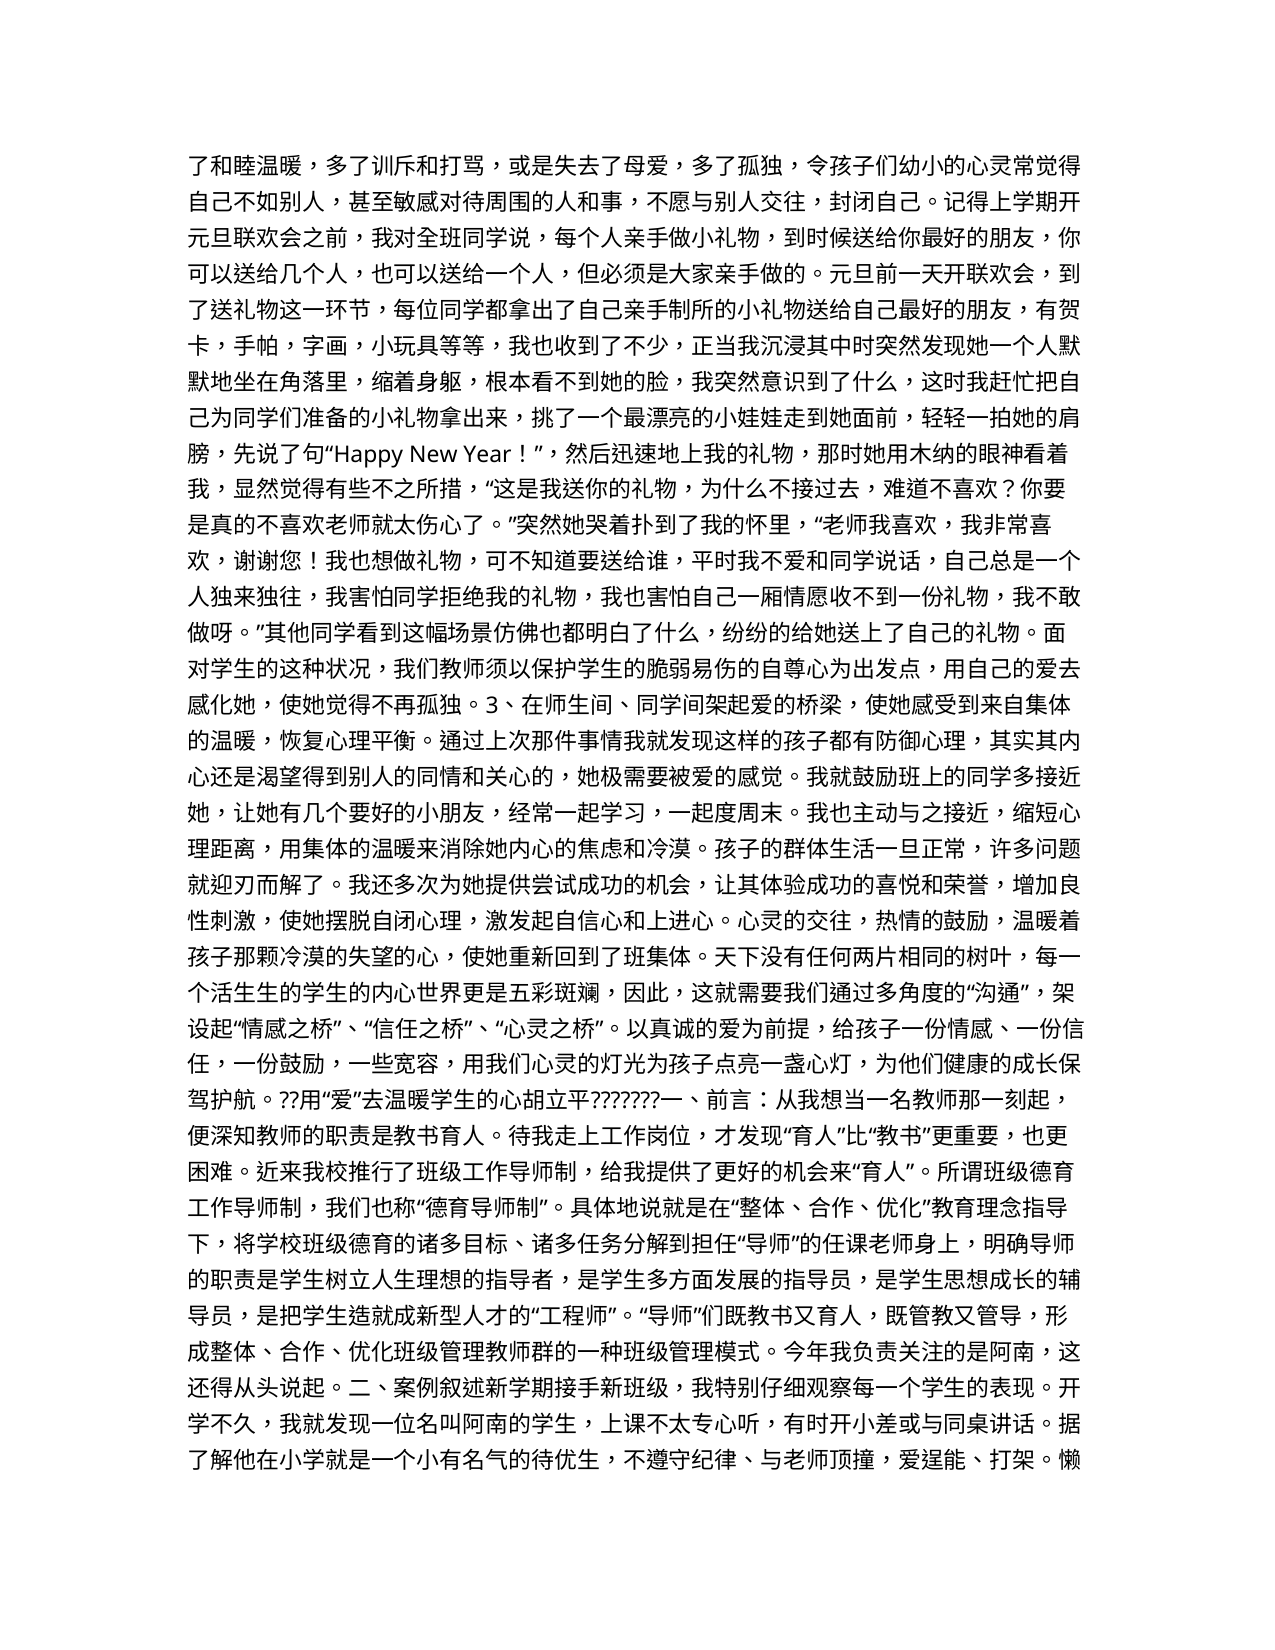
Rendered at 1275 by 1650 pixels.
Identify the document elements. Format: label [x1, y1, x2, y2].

text [187, 150, 1087, 1475]
